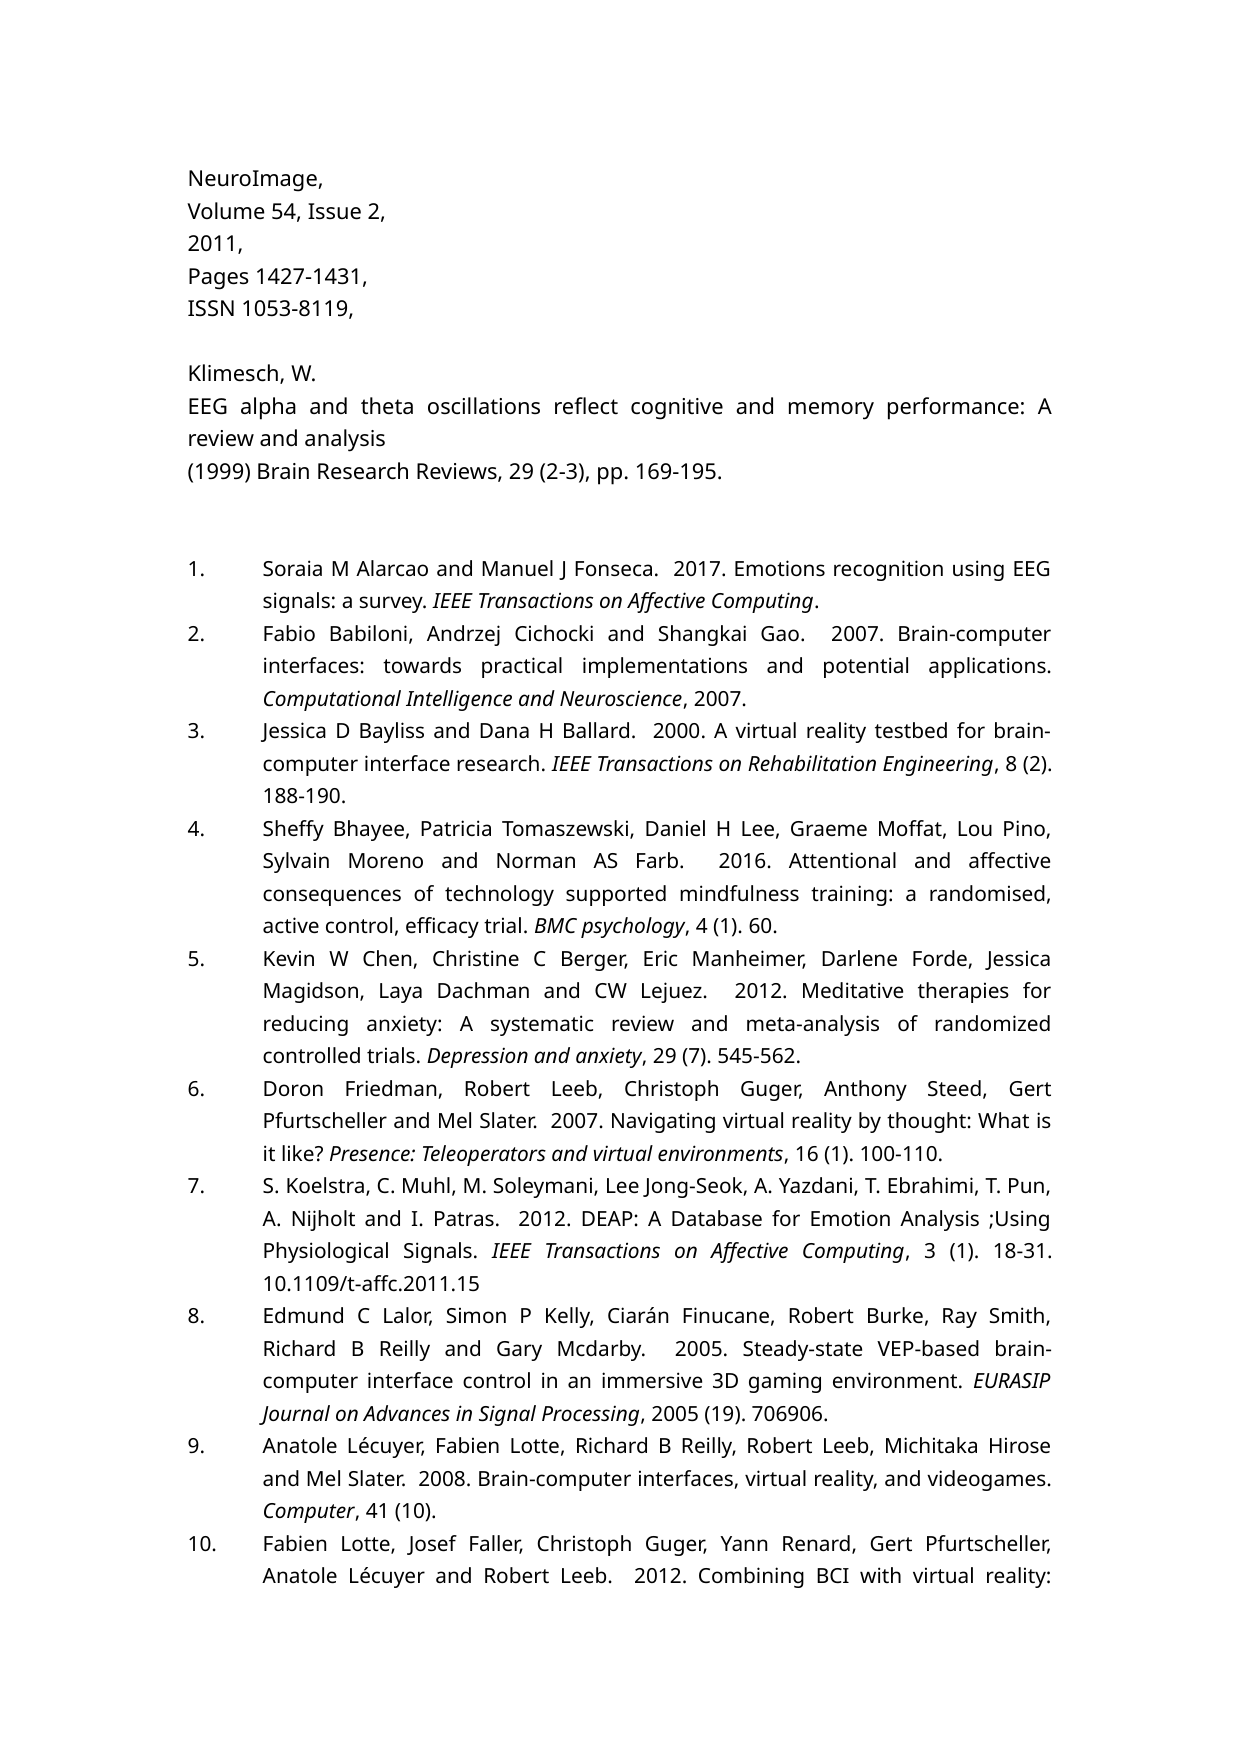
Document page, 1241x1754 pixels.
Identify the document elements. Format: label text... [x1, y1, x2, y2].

text 6. Doron Friedman, Robert Leeb, Christoph Guger, Anthony Steed, Gert Pfurtscheller and Mel Slater. 2007. Navigating virtual reality by thought: What is it like? Presence: Teleoperators and virtual environments, 16 (1). 100-110. [187, 1072, 1053, 1169]
text 7. S. Koelstra, C. Muhl, M. Soleymani, Lee Jong-Seok, A. Yazdani, T. Ebrahimi, T. Pun, A. Nijholt and I. Patras. 2012. DEAP: A Database for Emotion Analysis ;Using Physiological Signals. IEEE Transactions on Affective Computing, 3 (1). 18-31. 10.1109/t-affc.2011.15 [187, 1169, 1053, 1299]
text 2. Fabio Babiloni, Andrzej Cichocki and Shangkai Gao. 2007. Brain-computer interfaces: towards practical implementations and potential applications. Computational Intelligence and Neuroscience, 2007. [187, 617, 1053, 714]
text EEG alpha and theta oscillations reflect cognitive and memory performance: A review and analysis [187, 389, 1053, 454]
text Klimesch, W. [187, 357, 1053, 389]
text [187, 1527, 1053, 1592]
text 4. Sheffy Bhayee, Patricia Tomaszewski, Daniel H Lee, Graeme Moffat, Lou Pino, Sylvain Moreno and Norman AS Farb. 2016. Attentional and affective consequences of technology supported mindfulness training: a randomised, active control, efficacy trial. BMC psychology, 4 (1). 60. [187, 812, 1053, 942]
text 2011, [187, 227, 1053, 259]
text 9. Anatole Lécuyer, Fabien Lotte, Richard B Reilly, Robert Leeb, Michitaka Hirose and Mel Slater. 2008. Brain-computer interfaces, virtual reality, and videogames. Computer, 41 (10). [187, 1429, 1053, 1527]
text NeuroImage, [187, 162, 1053, 194]
text 5. Kevin W Chen, Christine C Berger, Eric Manheimer, Darlene Forde, Jessica Magidson, Laya Dachman and CW Lejuez. 2012. Meditative therapies for reducing anxiety: A systematic review and meta‐analysis of randomized controlled trials. Depression and anxiety, 29 (7). 545-562. [187, 942, 1053, 1072]
text Pages 1427-1431, [187, 259, 1053, 292]
text 8. Edmund C Lalor, Simon P Kelly, Ciarán Finucane, Robert Burke, Ray Smith, Richard B Reilly and Gary Mcdarby. 2005. Steady-state VEP-based brain-computer interface control in an immersive 3D gaming environment. EURASIP Journal on Advances in Signal Processing, 2005 (19). 706906. [187, 1299, 1053, 1429]
text 1. Soraia M Alarcao and Manuel J Fonseca. 2017. Emotions recognition using EEG signals: a survey. IEEE Transactions on Affective Computing. [187, 552, 1053, 617]
text 3. Jessica D Bayliss and Dana H Ballard. 2000. A virtual reality testbed for brain-computer interface research. IEEE Transactions on Rehabilitation Engineering, 8 (2). 188-190. [187, 714, 1053, 812]
text ISSN 1053-8119, [187, 292, 1053, 324]
text (1999) Brain Research Reviews, 29 (2-3), pp. 169-195. [187, 454, 1053, 487]
text Volume 54, Issue 2, [187, 194, 1053, 227]
